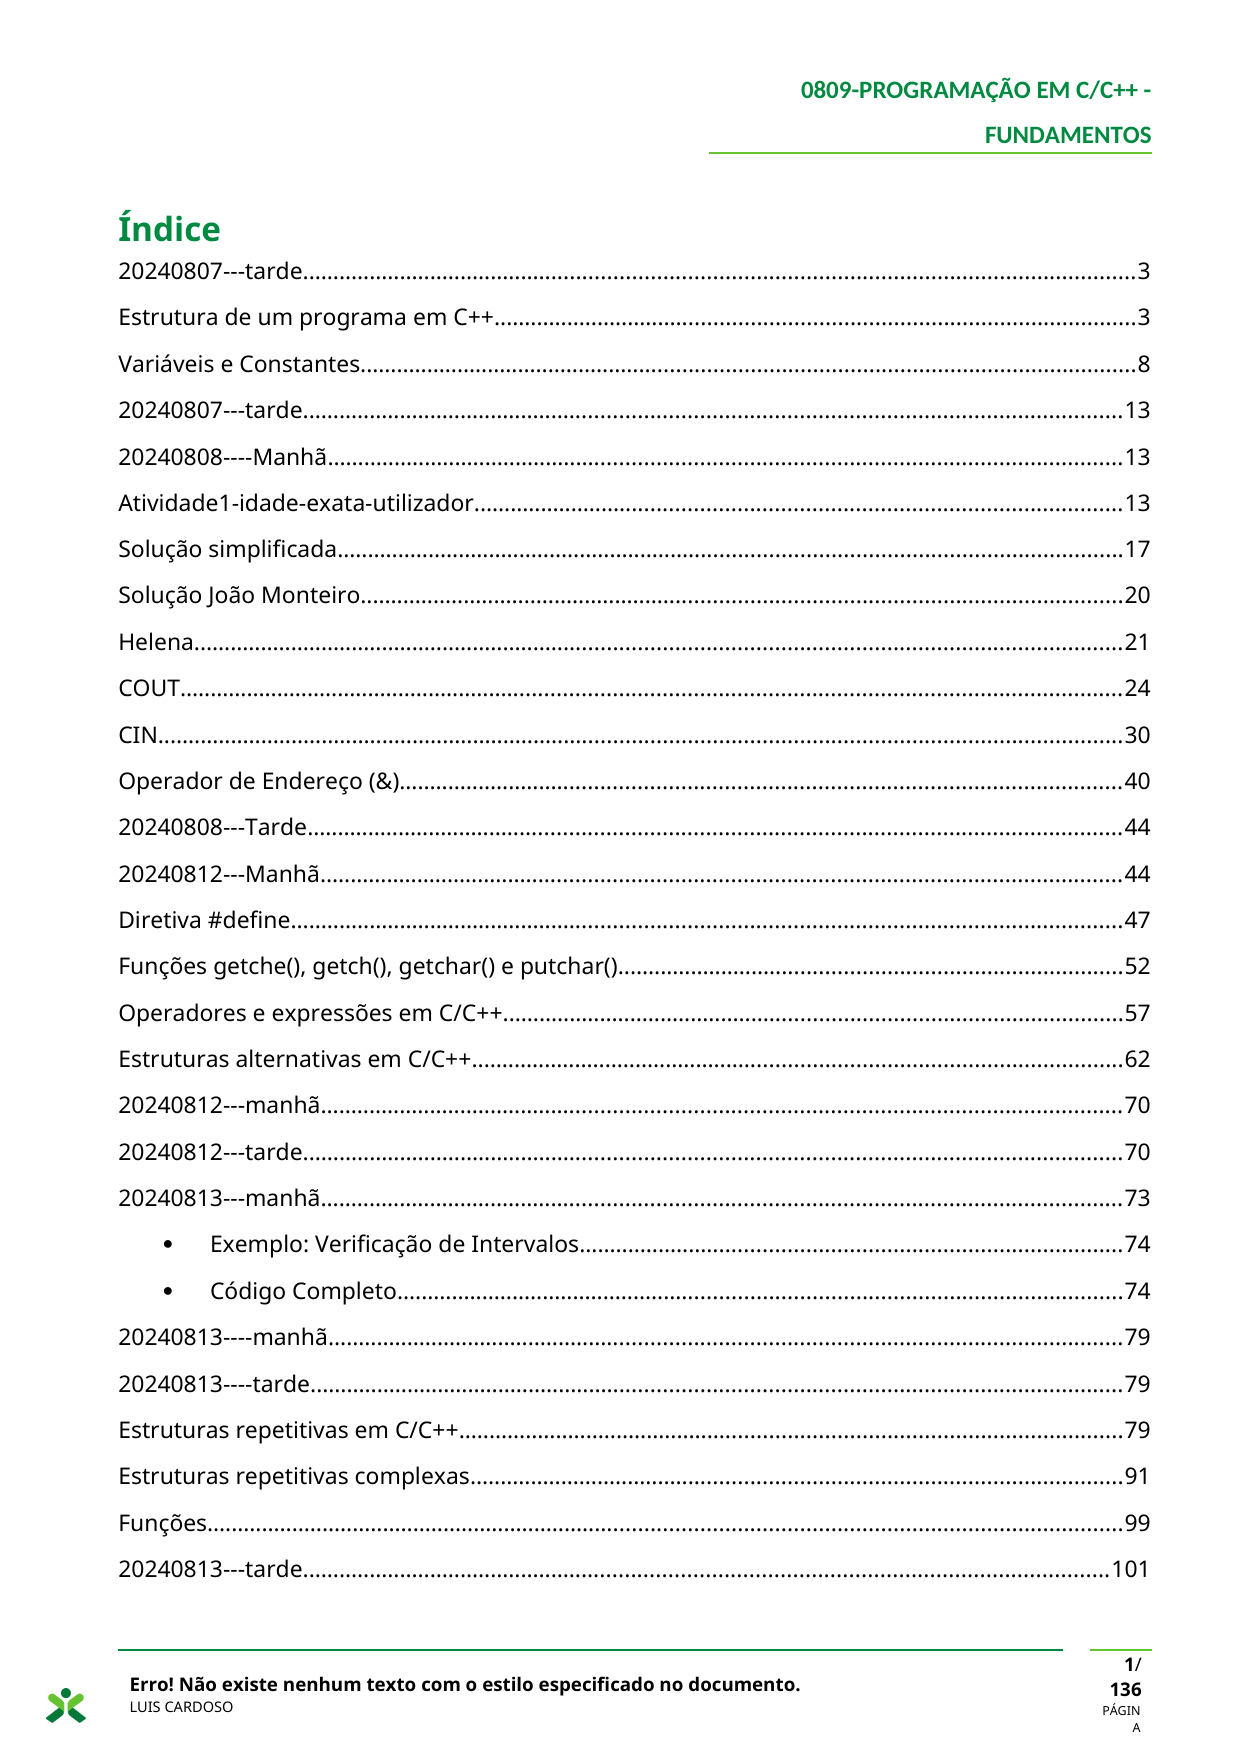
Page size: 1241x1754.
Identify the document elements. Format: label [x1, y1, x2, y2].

picture [46, 1688, 87, 1725]
